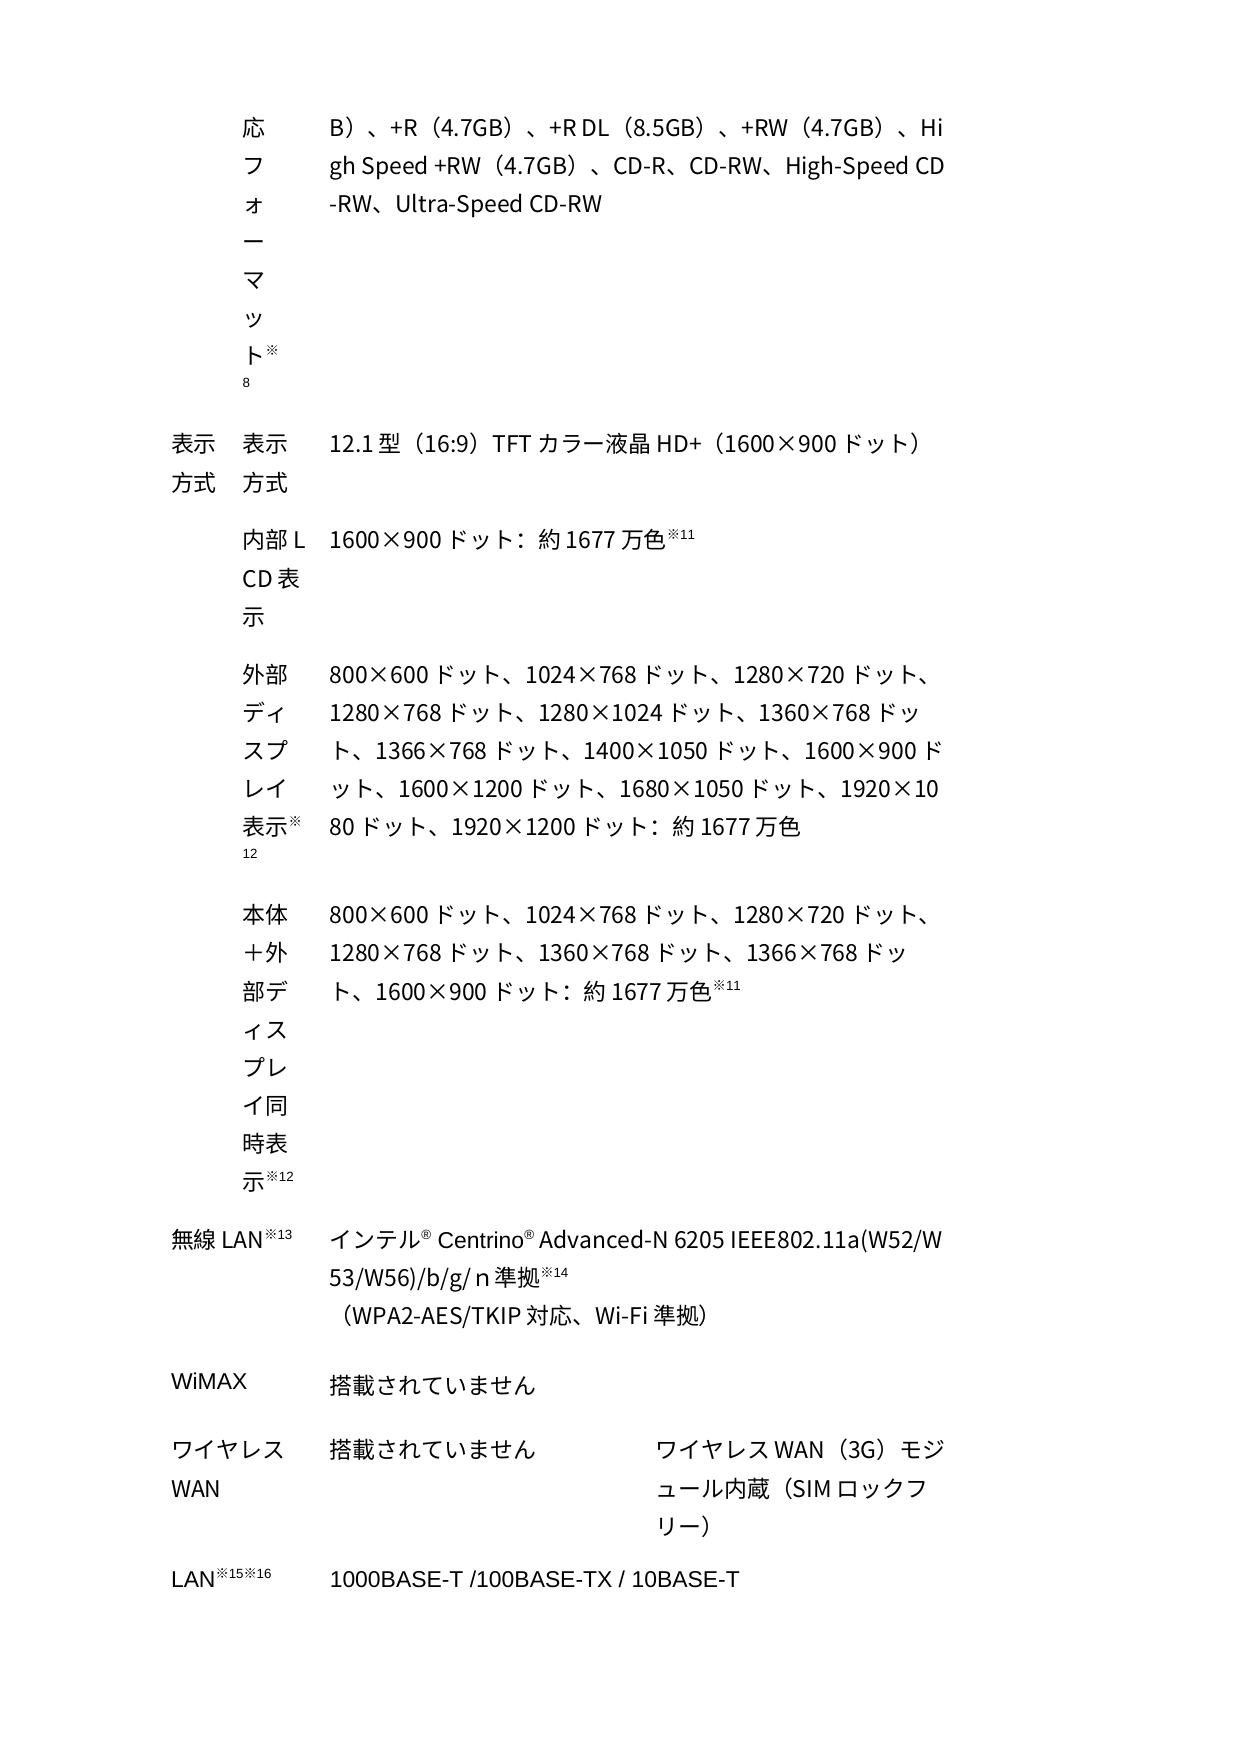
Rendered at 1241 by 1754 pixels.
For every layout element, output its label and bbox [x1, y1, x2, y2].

table_header [150, 89, 1152, 1633]
